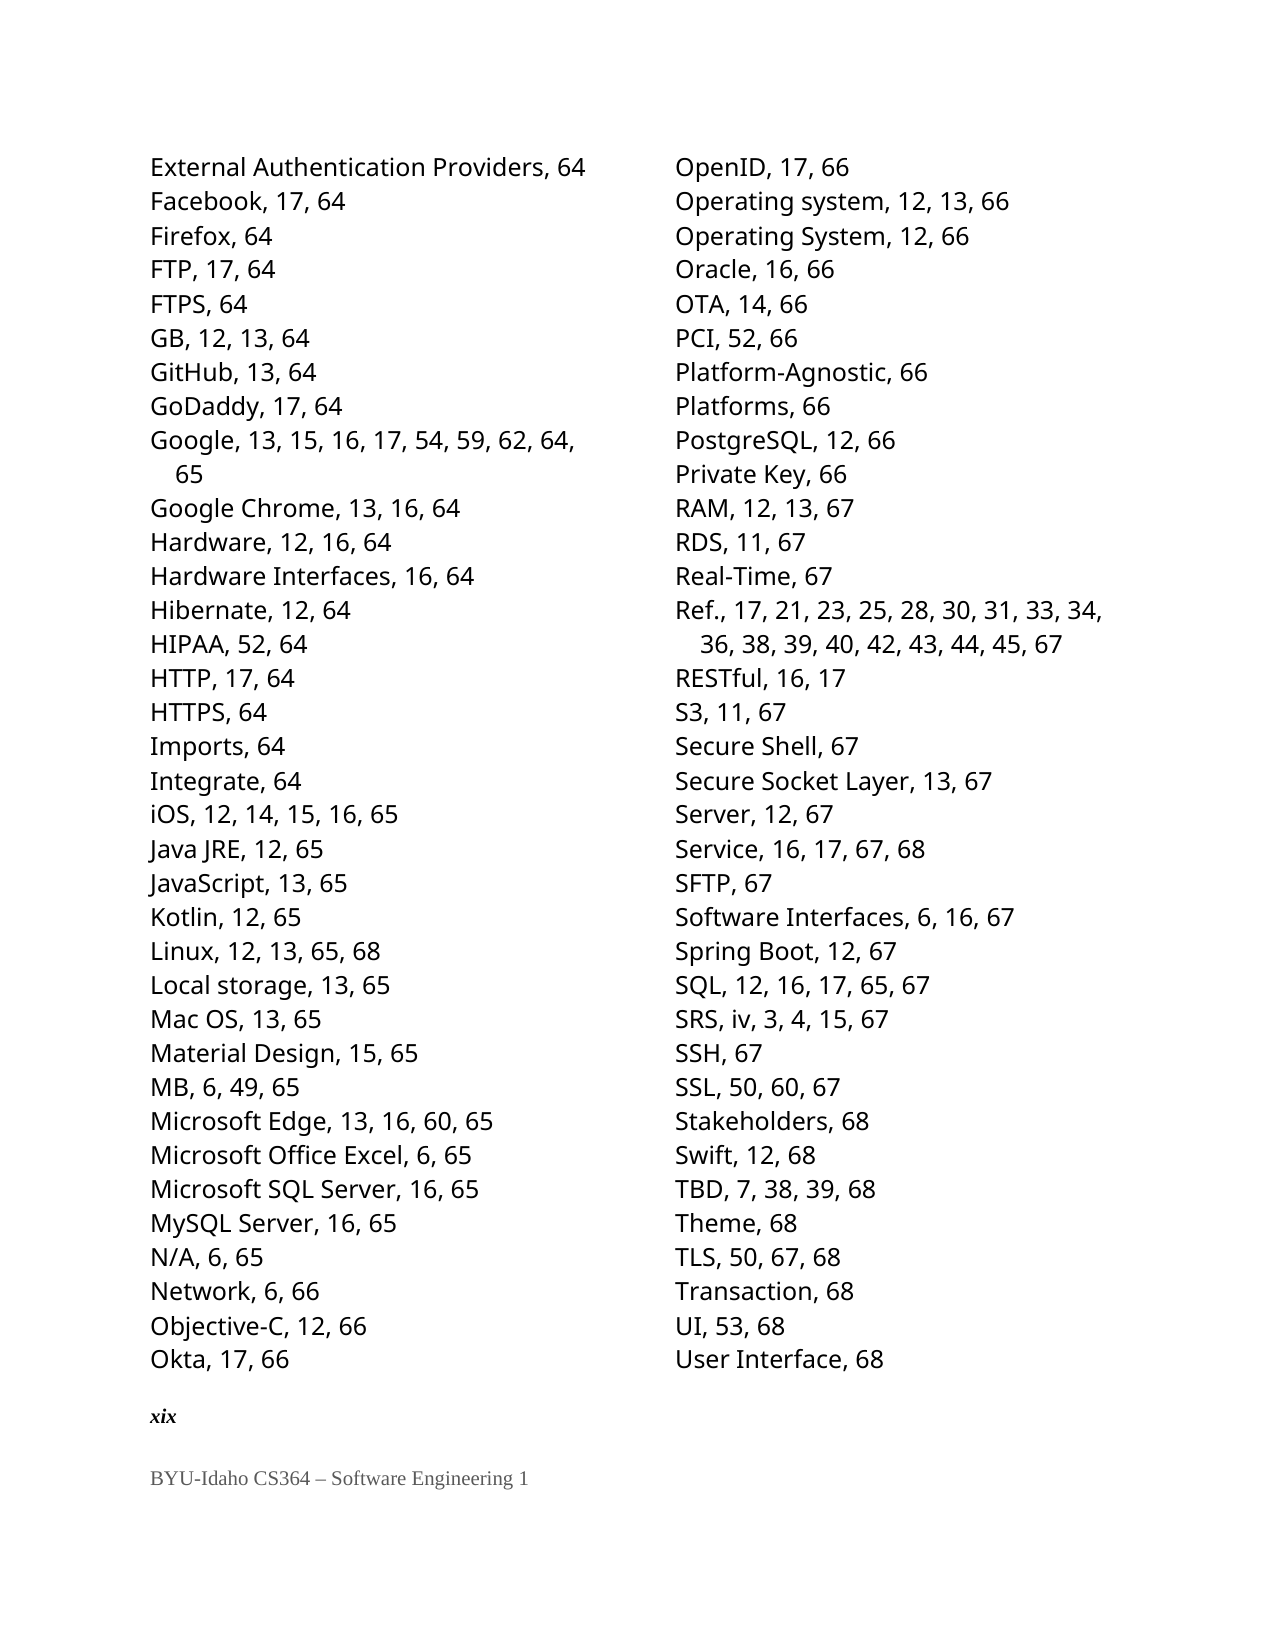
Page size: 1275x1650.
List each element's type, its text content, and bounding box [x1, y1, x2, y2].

text Platforms, 66 [675, 388, 1125, 422]
text Hibernate, 12, 64 [150, 593, 600, 627]
text OTA, 14, 66 [675, 286, 1125, 320]
text MySQL Server, 16, 65 [150, 1206, 600, 1240]
text Facebook, 17, 64 [150, 184, 600, 218]
text Spring Boot, 12, 67 [675, 933, 1125, 967]
text RESTful, 16, 17 [675, 661, 1125, 695]
text Software Interfaces, 6, 16, 67 [675, 899, 1125, 933]
text HTTPS, 64 [150, 695, 600, 729]
text User Interface, 68 [675, 1342, 1125, 1376]
text FTPS, 64 [150, 286, 600, 320]
text Google Chrome, 13, 16, 64 [150, 491, 600, 525]
text SFTP, 67 [675, 865, 1125, 899]
text Private Key, 66 [675, 457, 1125, 491]
text PCI, 52, 66 [675, 320, 1125, 354]
text Local storage, 13, 65 [150, 967, 600, 1002]
text Hardware, 12, 16, 64 [150, 525, 600, 559]
text Secure Shell, 67 [675, 729, 1125, 763]
text PostgreSQL, 12, 66 [675, 422, 1125, 457]
text SSH, 67 [675, 1036, 1125, 1070]
text Real-Time, 67 [675, 559, 1125, 593]
text Secure Socket Layer, 13, 67 [675, 763, 1125, 797]
text GitHub, 13, 64 [150, 354, 600, 388]
text Microsoft Edge, 13, 16, 60, 65 [150, 1104, 600, 1138]
text SSL, 50, 60, 67 [675, 1070, 1125, 1104]
text S3, 11, 67 [675, 695, 1125, 729]
text Microsoft Office Excel, 6, 65 [150, 1138, 600, 1172]
text Ref., 17, 21, 23, 25, 28, 30, 31, 33, 34, 36, 38, 39, 40, 42, 43, 44, 45, 67 [675, 593, 1125, 661]
text Mac OS, 13, 65 [150, 1002, 600, 1036]
text HTTP, 17, 64 [150, 661, 600, 695]
text Platform-Agnostic, 66 [675, 354, 1125, 388]
text SQL, 12, 16, 17, 65, 67 [675, 967, 1125, 1002]
text Service, 16, 17, 67, 68 [675, 831, 1125, 865]
text RAM, 12, 13, 67 [675, 491, 1125, 525]
text OpenID, 17, 66 [675, 150, 1125, 184]
text Objective-C, 12, 66 [150, 1308, 600, 1342]
text N/A, 6, 65 [150, 1240, 600, 1274]
text RDS, 11, 67 [675, 525, 1125, 559]
text Java JRE, 12, 65 [150, 831, 600, 865]
text MB, 6, 49, 65 [150, 1070, 600, 1104]
text Okta, 17, 66 [150, 1342, 600, 1376]
text Linux, 12, 13, 65, 68 [150, 933, 600, 967]
text Imports, 64 [150, 729, 600, 763]
text External Authentication Providers, 64 [150, 150, 600, 184]
text Theme, 68 [675, 1206, 1125, 1240]
text JavaScript, 13, 65 [150, 865, 600, 899]
text GoDaddy, 17, 64 [150, 388, 600, 422]
text Transaction, 68 [675, 1274, 1125, 1308]
text Google, 13, 15, 16, 17, 54, 59, 62, 64, 65 [150, 422, 600, 491]
text Operating system, 12, 13, 66 [675, 184, 1125, 218]
text Firefox, 64 [150, 218, 600, 252]
text GB, 12, 13, 64 [150, 320, 600, 354]
text Material Design, 15, 65 [150, 1036, 600, 1070]
text HIPAA, 52, 64 [150, 627, 600, 661]
text Server, 12, 67 [675, 797, 1125, 831]
text Oracle, 16, 66 [675, 252, 1125, 286]
text Integrate, 64 [150, 763, 600, 797]
text SRS, iv, 3, 4, 15, 67 [675, 1002, 1125, 1036]
text Stakeholders, 68 [675, 1104, 1125, 1138]
text TLS, 50, 67, 68 [675, 1240, 1125, 1274]
text Microsoft SQL Server, 16, 65 [150, 1172, 600, 1206]
text Kotlin, 12, 65 [150, 899, 600, 933]
text iOS, 12, 14, 15, 16, 65 [150, 797, 600, 831]
text Swift, 12, 68 [675, 1138, 1125, 1172]
text Network, 6, 66 [150, 1274, 600, 1308]
text UI, 53, 68 [675, 1308, 1125, 1342]
text TBD, 7, 38, 39, 68 [675, 1172, 1125, 1206]
text Operating System, 12, 66 [675, 218, 1125, 252]
text FTP, 17, 64 [150, 252, 600, 286]
text Hardware Interfaces, 16, 64 [150, 559, 600, 593]
